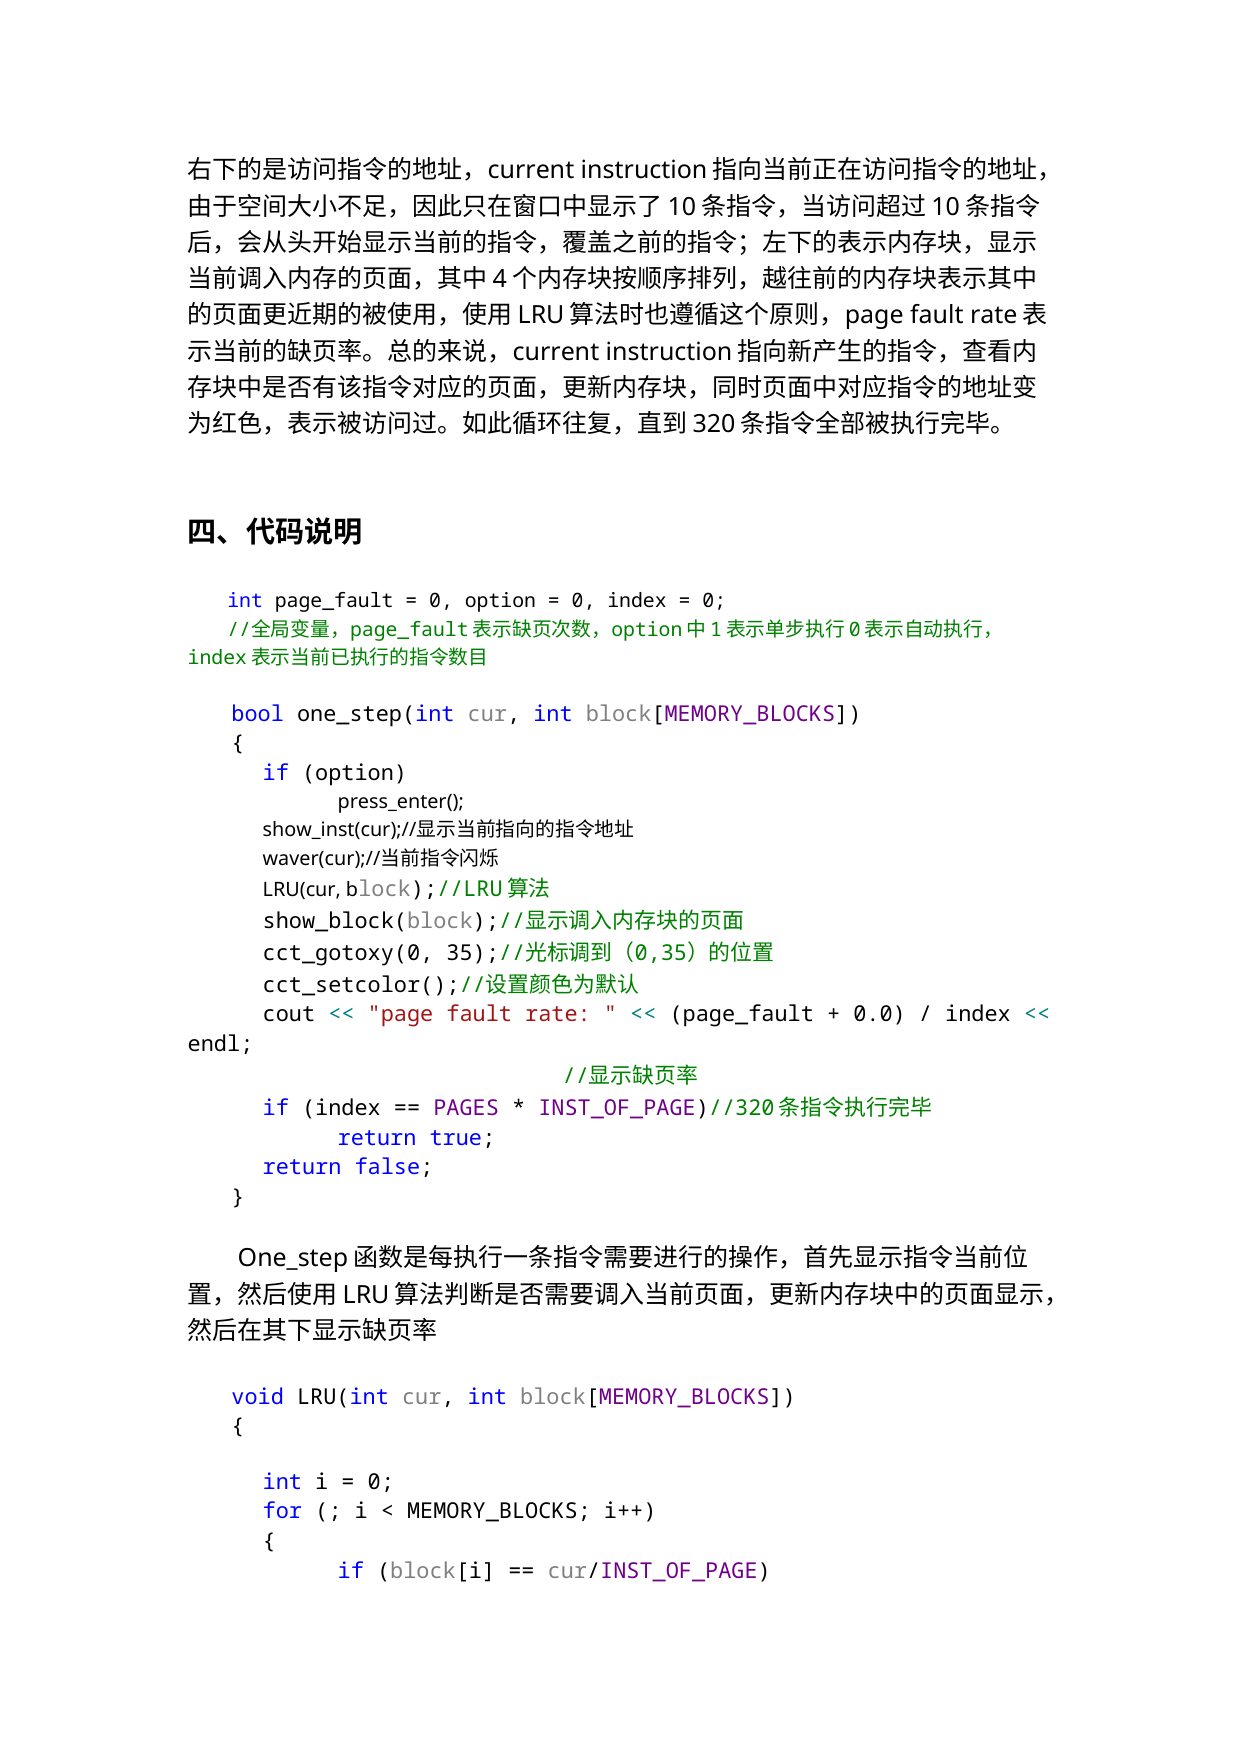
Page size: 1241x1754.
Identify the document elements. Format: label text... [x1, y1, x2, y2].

text bool one_step(int cur, int block[MEMORY_BLOCKS]) [187, 697, 1053, 727]
text show_block(block);//显示调入内存块的页面 [187, 903, 1053, 935]
text void LRU(int cur, int block[MEMORY_BLOCKS]) [187, 1381, 1053, 1411]
text One_step函数是每执行一条指令需要进行的操作，首先显示指令当前位置，然后使用LRU算法判断是否需要调入当前页面，更新内存块中的页面显示，然后在其下显示缺页率 [187, 1238, 1053, 1347]
text { [187, 727, 1053, 757]
text LRU(cur, block);//LRU算法 [187, 871, 1053, 903]
text waver(cur);//当前指令闪烁 [187, 843, 1053, 871]
text press_enter(); [187, 787, 1053, 814]
text //显示缺页率 [487, 1058, 1053, 1090]
text { [187, 1411, 1053, 1440]
text } [187, 1181, 1053, 1211]
text if (option) [187, 757, 1053, 787]
text int i = 0; [187, 1466, 1053, 1496]
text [187, 150, 1053, 440]
text cct_setcolor();//设置颜色为默认 [187, 967, 1053, 998]
text cout << "page fault rate: " << (page_fault + 0.0) / index << endl; [187, 998, 1053, 1058]
text { [187, 1525, 1053, 1555]
text return false; [187, 1151, 1053, 1181]
text cct_gotoxy(0, 35);//光标调到（0,35）的位置 [187, 935, 1053, 967]
text for (; i < MEMORY_BLOCKS; i++) [187, 1496, 1053, 1525]
text if (block[i] == cur/INST_OF_PAGE) [187, 1555, 1053, 1585]
text //全局变量，page_fault表示缺页次数，option中1表示单步执行0表示自动执行，index表示当前已执行的指令数目 [187, 613, 1053, 671]
text int page_fault = 0, option = 0, index = 0; [187, 586, 1053, 613]
text if (index == PAGES * INST_OF_PAGE)//320条指令执行完毕 [187, 1090, 1053, 1122]
text return true; [187, 1122, 1053, 1151]
text show_inst(cur);//显示当前指向的指令地址 [187, 814, 1053, 843]
list 代码说明 [187, 508, 1053, 550]
